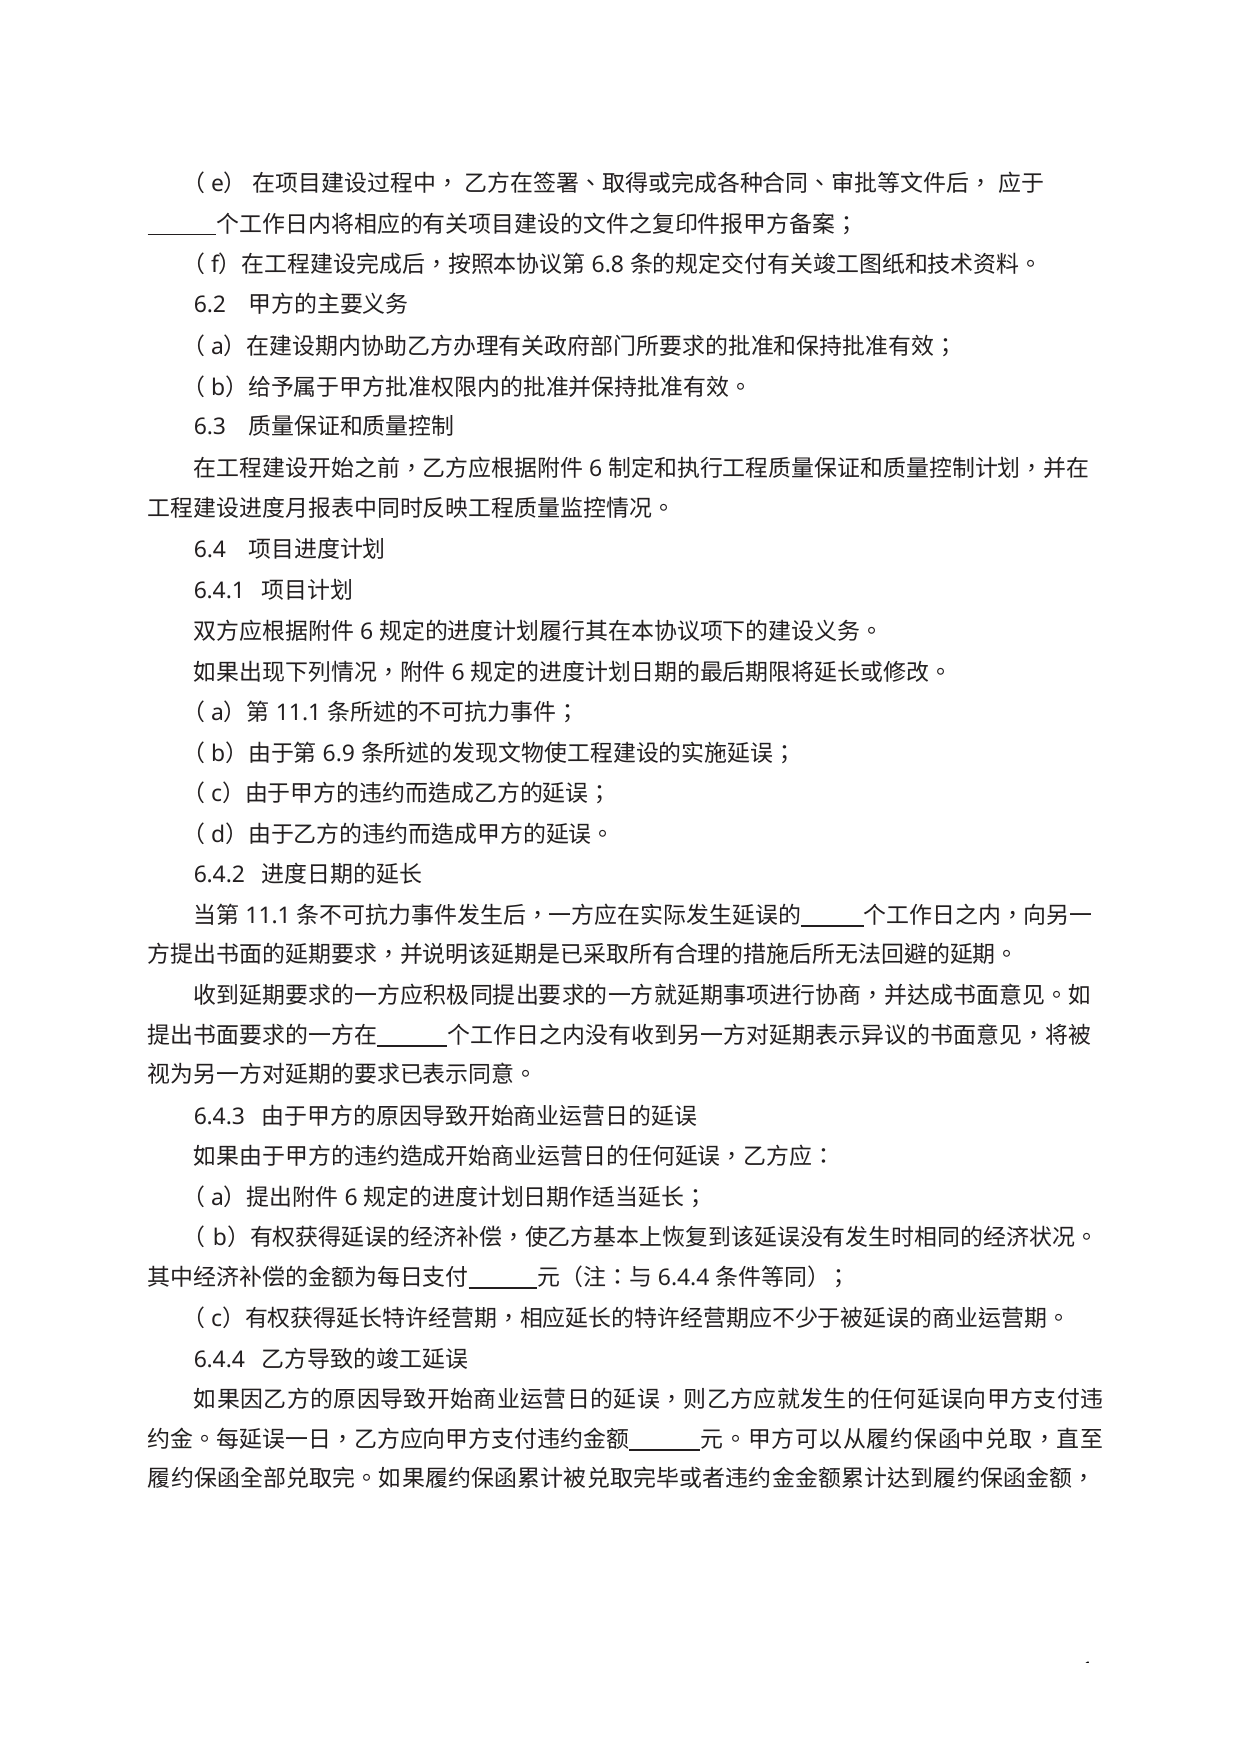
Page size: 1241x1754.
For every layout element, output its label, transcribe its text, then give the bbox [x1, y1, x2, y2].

text （ b）给予属于甲方批准权限内的批准并保持批准有效。 [182, 370, 1115, 402]
text 收到延期要求的一方应积极同提出要求的一方就延期事项进行协商，并达成书面意见。如提出书面要求的一方在 个工作日之内没有收到另一方对延期表示异议的书面意见，将被 视为另一方对延期的要求已表示同意。 [148, 979, 1093, 1089]
text （ f）在工程建设完成后，按照本协议第 6.8 条的规定交付有关竣工图纸和技术资料。 [182, 248, 1115, 279]
text （ b）有权获得延误的经济补偿，使乙方基本上恢复到该延误没有发生时相同的经济状况。其中经济补偿的金额为每日支付 元（注：与 6.4.4 条件等同）； [148, 1221, 1103, 1292]
text 在工程建设开始之前，乙方应根据附件 6 制定和执行工程质量保证和质量控制计划，并在工程建设进度月报表中同时反映工程质量监控情况。 [148, 452, 1093, 523]
text （ c）由于甲方的违约而造成乙方的延误； [182, 777, 1115, 808]
text 个工作日内将相应的有关项目建设的文件之复印件报甲方备案； [148, 208, 1115, 239]
text （ e） 在项目建设过程中， 乙方在签署、取得或完成各种合同、审批等文件后， 应于 [182, 167, 1115, 198]
list 由于甲方的原因导致开始商业运营日的延误 [193, 1099, 1115, 1131]
list 乙方导致的竣工延误 [193, 1343, 1115, 1374]
text （ a）在建设期内协助乙方办理有关政府部门所要求的批准和保持批准有效； [182, 330, 1115, 361]
text 当第 11.1 条不可抗力事件发生后，一方应在实际发生延误的 个工作日之内，向另一方提出书面的延期要求，并说明该延期是已采取所有合理的措施后所无法回避的延期。 [148, 898, 1093, 969]
text 双方应根据附件 6 规定的进度计划履行其在本协议项下的建设义务。 [193, 615, 1115, 646]
list 进度日期的延长 [193, 858, 1115, 889]
text 如果因乙方的原因导致开始商业运营日的延误，则乙方应就发生的任何延误向甲方支付违约金。每延误一日，乙方应向甲方支付违约金额 元。甲方可以从履约保函中兑取，直至 履约保函全部兑取完。如果履约保函累计被兑取完毕或者违约金金额累计达到履约保函金额， [148, 1383, 1104, 1493]
text 如果由于甲方的违约造成开始商业运营日的任何延误，乙方应： [193, 1140, 1115, 1171]
text 如果出现下列情况，附件 6 规定的进度计划日期的最后期限将延长或修改。 [193, 655, 1115, 687]
list 项目进度计划 [193, 532, 1115, 564]
list 项目计划 [193, 574, 1115, 606]
text （ b）由于第 6.9 条所述的发现文物使工程建设的实施延误； [182, 736, 1115, 768]
text （ a）第 11.1 条所述的不可抗力事件； [182, 696, 1115, 727]
text （ a）提出附件 6 规定的进度计划日期作适当延长； [182, 1181, 1115, 1212]
text （ d）由于乙方的违约而造成甲方的延误。 [182, 817, 1115, 849]
text （ c）有权获得延长特许经营期，相应延长的特许经营期应不少于被延误的商业运营期。 [182, 1302, 1115, 1333]
list 甲方的主要义务 [193, 288, 1115, 319]
list 质量保证和质量控制 [193, 410, 1115, 442]
